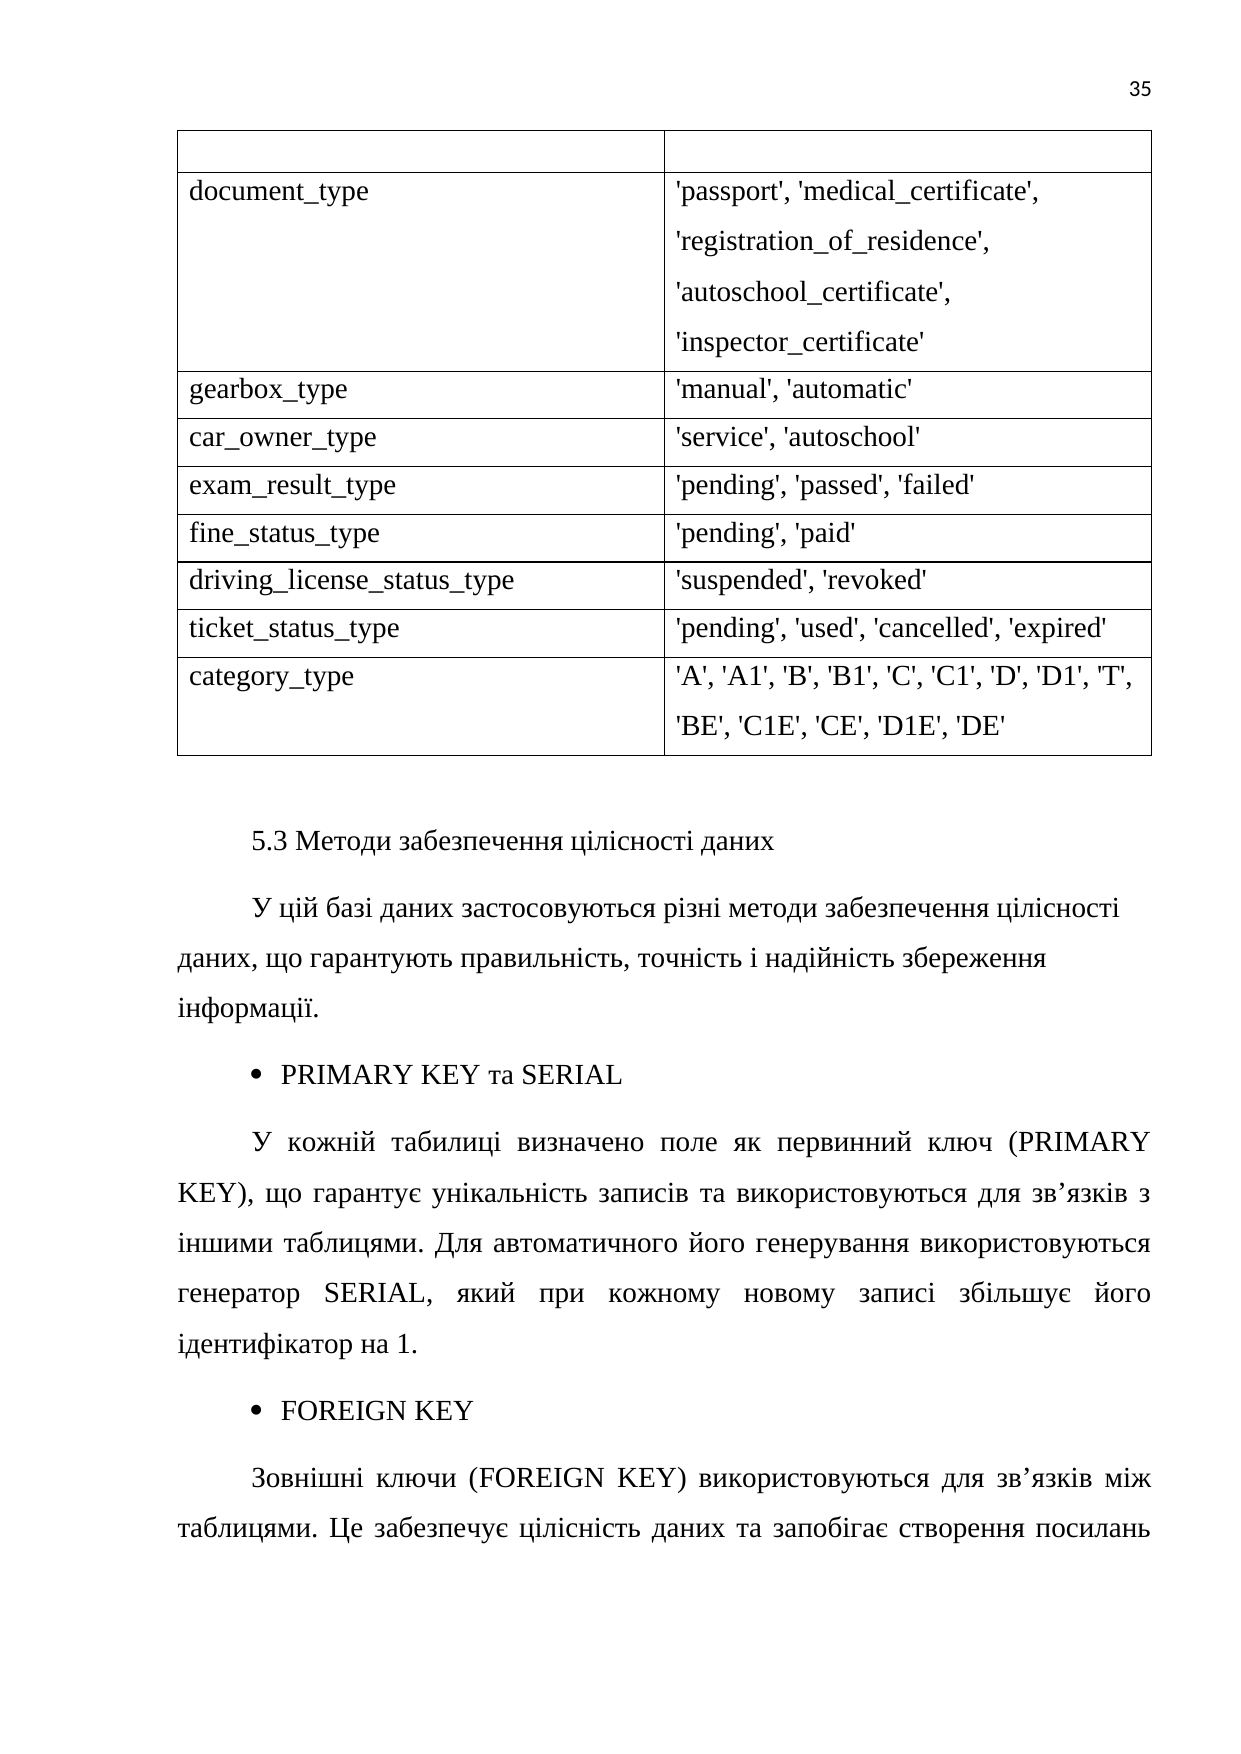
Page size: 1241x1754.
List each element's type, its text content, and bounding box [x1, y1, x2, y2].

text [177, 1460, 1152, 1544]
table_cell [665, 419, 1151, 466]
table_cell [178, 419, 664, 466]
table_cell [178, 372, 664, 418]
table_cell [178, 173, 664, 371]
text У цій базі даних застосовуються різні методи забезпечення цілісності даних, що гарантують правильність, точність і надійність збереження інформації. [177, 890, 1152, 1024]
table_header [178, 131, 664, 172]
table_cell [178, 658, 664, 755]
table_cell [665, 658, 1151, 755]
list Методи забезпечення цілісності даних [251, 823, 1152, 856]
text У кожній табилиці визначено поле як первинний ключ (PRIMARY KEY), що гарантує унікальність записів та використовуються для зв’язків з іншими таблицями. Для автоматичного його генерування використовуються генератор SERIAL, який при кожному новому записі збільшує його ідентифікатор на 1. [177, 1124, 1152, 1359]
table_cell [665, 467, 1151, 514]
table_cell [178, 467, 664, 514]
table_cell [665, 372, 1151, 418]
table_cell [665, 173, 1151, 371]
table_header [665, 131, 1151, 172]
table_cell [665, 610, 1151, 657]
list FOREIGN KEY [251, 1393, 1152, 1426]
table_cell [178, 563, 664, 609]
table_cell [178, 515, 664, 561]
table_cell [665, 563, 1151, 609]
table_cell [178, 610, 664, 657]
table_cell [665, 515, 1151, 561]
list PRIMARY KEY та SERIAL [251, 1057, 1152, 1091]
